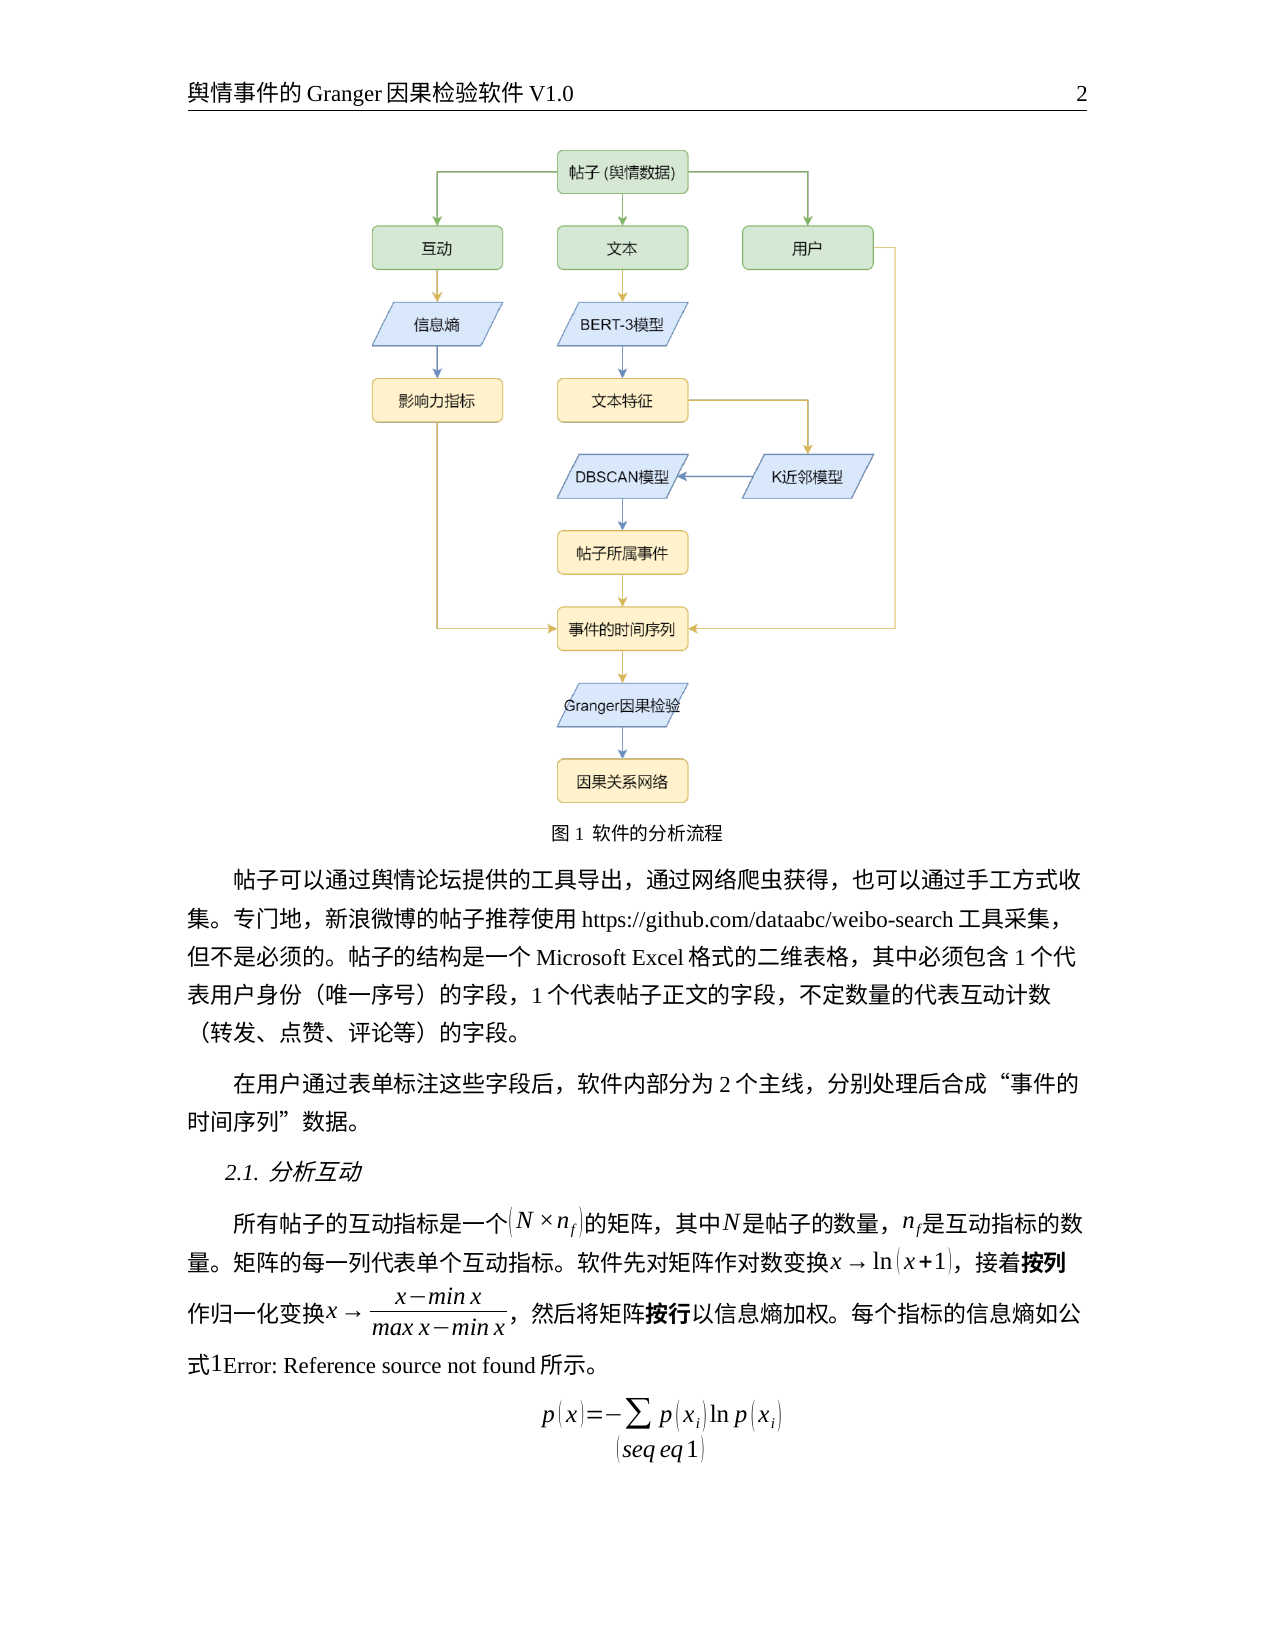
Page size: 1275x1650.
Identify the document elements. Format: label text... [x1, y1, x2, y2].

subtitle 分析互动 [225, 1154, 1087, 1187]
text 图 1 软件的分析流程 [187, 819, 1087, 846]
text 所有帖子的互动指标是一个的矩阵，其中是帖子的数量，是互动指标的数量。矩阵的每一列代表单个互动指标。软件先对矩阵作对数变换，接着按列作归一化变换，然后将矩阵按行以信息熵加权。每个指标的信息熵如公式所示。 [187, 1205, 1087, 1380]
text 帖子可以通过舆情论坛提供的工具导出，通过网络爬虫获得，也可以通过手工方式收集。专门地，新浪微博的帖子推荐使用https://github.com/dataabc/weibo-search工具采集，但不是必须的。帖子的结构是一个Microsoft Excel格式的二维表格，其中必须包含1个代表用户身份（唯一序号）的字段，1个代表帖子正文的字段，不定数量的代表互动计数（转发、点赞、评论等）的字段。 [187, 862, 1087, 1048]
picture [371, 150, 904, 803]
text 在用户通过表单标注这些字段后，软件内部分为2个主线，分别处理后合成“事件的时间序列”数据。 [187, 1066, 1087, 1137]
